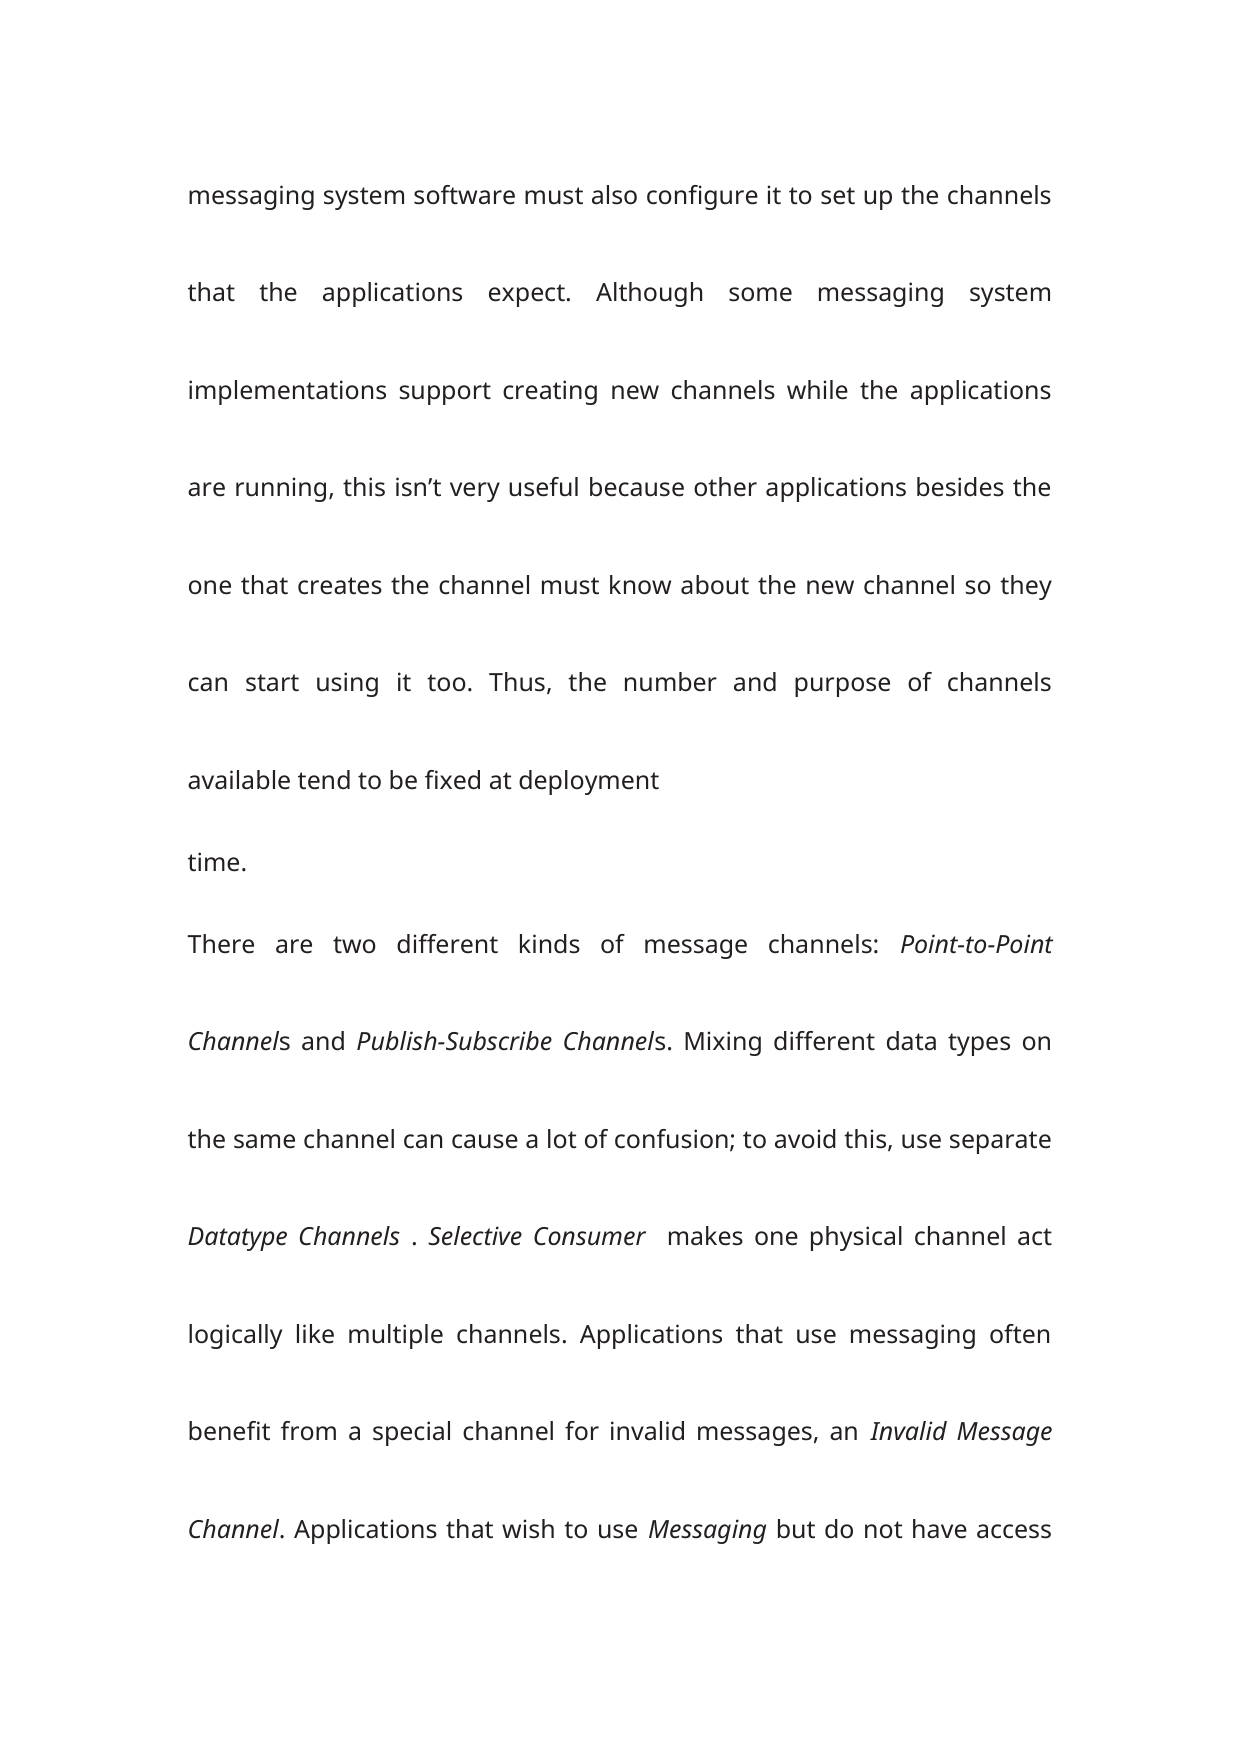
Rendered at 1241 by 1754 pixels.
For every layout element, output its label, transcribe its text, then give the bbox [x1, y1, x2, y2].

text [187, 162, 1053, 812]
text time. [187, 829, 1053, 894]
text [187, 911, 1053, 1561]
